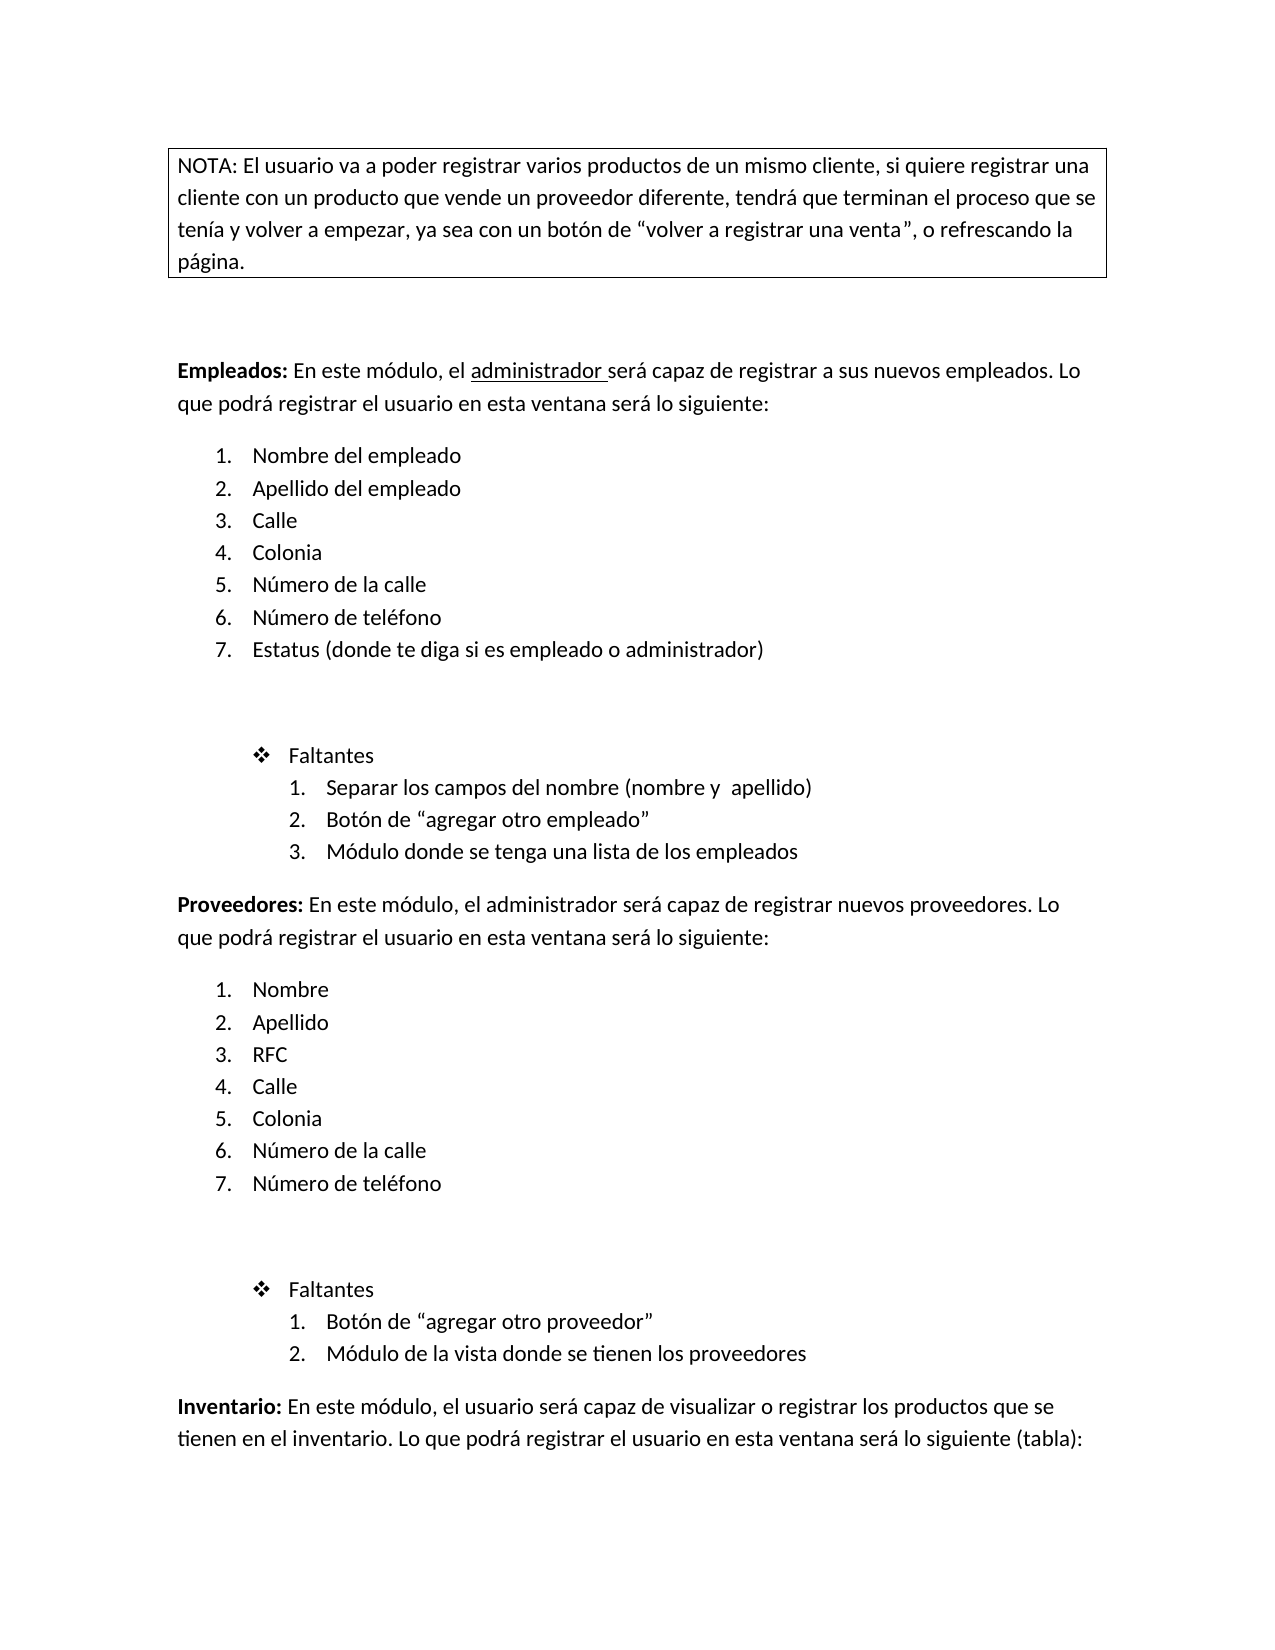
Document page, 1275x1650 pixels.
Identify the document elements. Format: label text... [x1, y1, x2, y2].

list Separar los campos del nombre (nombre y apellido) [288, 773, 1098, 801]
list Botón de “agregar otro empleado” [288, 805, 1098, 833]
list Calle [215, 506, 1098, 534]
list Calle [215, 1072, 1098, 1100]
list Número de teléfono [215, 603, 1098, 631]
list Faltantes [251, 1275, 1098, 1303]
text Inventario: En este módulo, el usuario será capaz de visualizar o registrar los productos que se tienen en el inventario. Lo que podrá registrar el usuario en esta ventana será lo siguiente (tabla): [177, 1392, 1098, 1452]
list RFC [215, 1040, 1098, 1068]
list Número de la calle [215, 570, 1098, 598]
text Proveedores: En este módulo, el administrador será capaz de registrar nuevos proveedores. Lo que podrá registrar el usuario en esta ventana será lo siguiente: [177, 890, 1098, 951]
list Estatus (donde te diga si es empleado o administrador) [215, 635, 1098, 663]
list Faltantes [251, 741, 1098, 769]
list Número de teléfono [215, 1169, 1098, 1197]
text NOTA: El usuario va a poder registrar varios productos de un mismo cliente, si quiere registrar una cliente con un producto que vende un proveedor diferente, tendrá que terminan el proceso que se tenía y volver a empezar, ya sea con un botón de “volver a registrar una venta”, o refrescando la página. [169, 149, 1106, 277]
list Número de la calle [215, 1137, 1098, 1164]
list Colonia [215, 1104, 1098, 1132]
list Apellido [215, 1008, 1098, 1036]
list Nombre del empleado [215, 442, 1098, 470]
text Empleados: En este módulo, el administrador será capaz de registrar a sus nuevos empleados. Lo que podrá registrar el usuario en esta ventana será lo siguiente: [177, 356, 1098, 417]
list Apellido del empleado [215, 474, 1098, 502]
list Módulo de la vista donde se tienen los proveedores [288, 1339, 1098, 1367]
list Nombre [215, 976, 1098, 1004]
list Botón de “agregar otro proveedor” [288, 1307, 1098, 1335]
list Colonia [215, 538, 1098, 566]
list Módulo donde se tenga una lista de los empleados [288, 837, 1098, 865]
